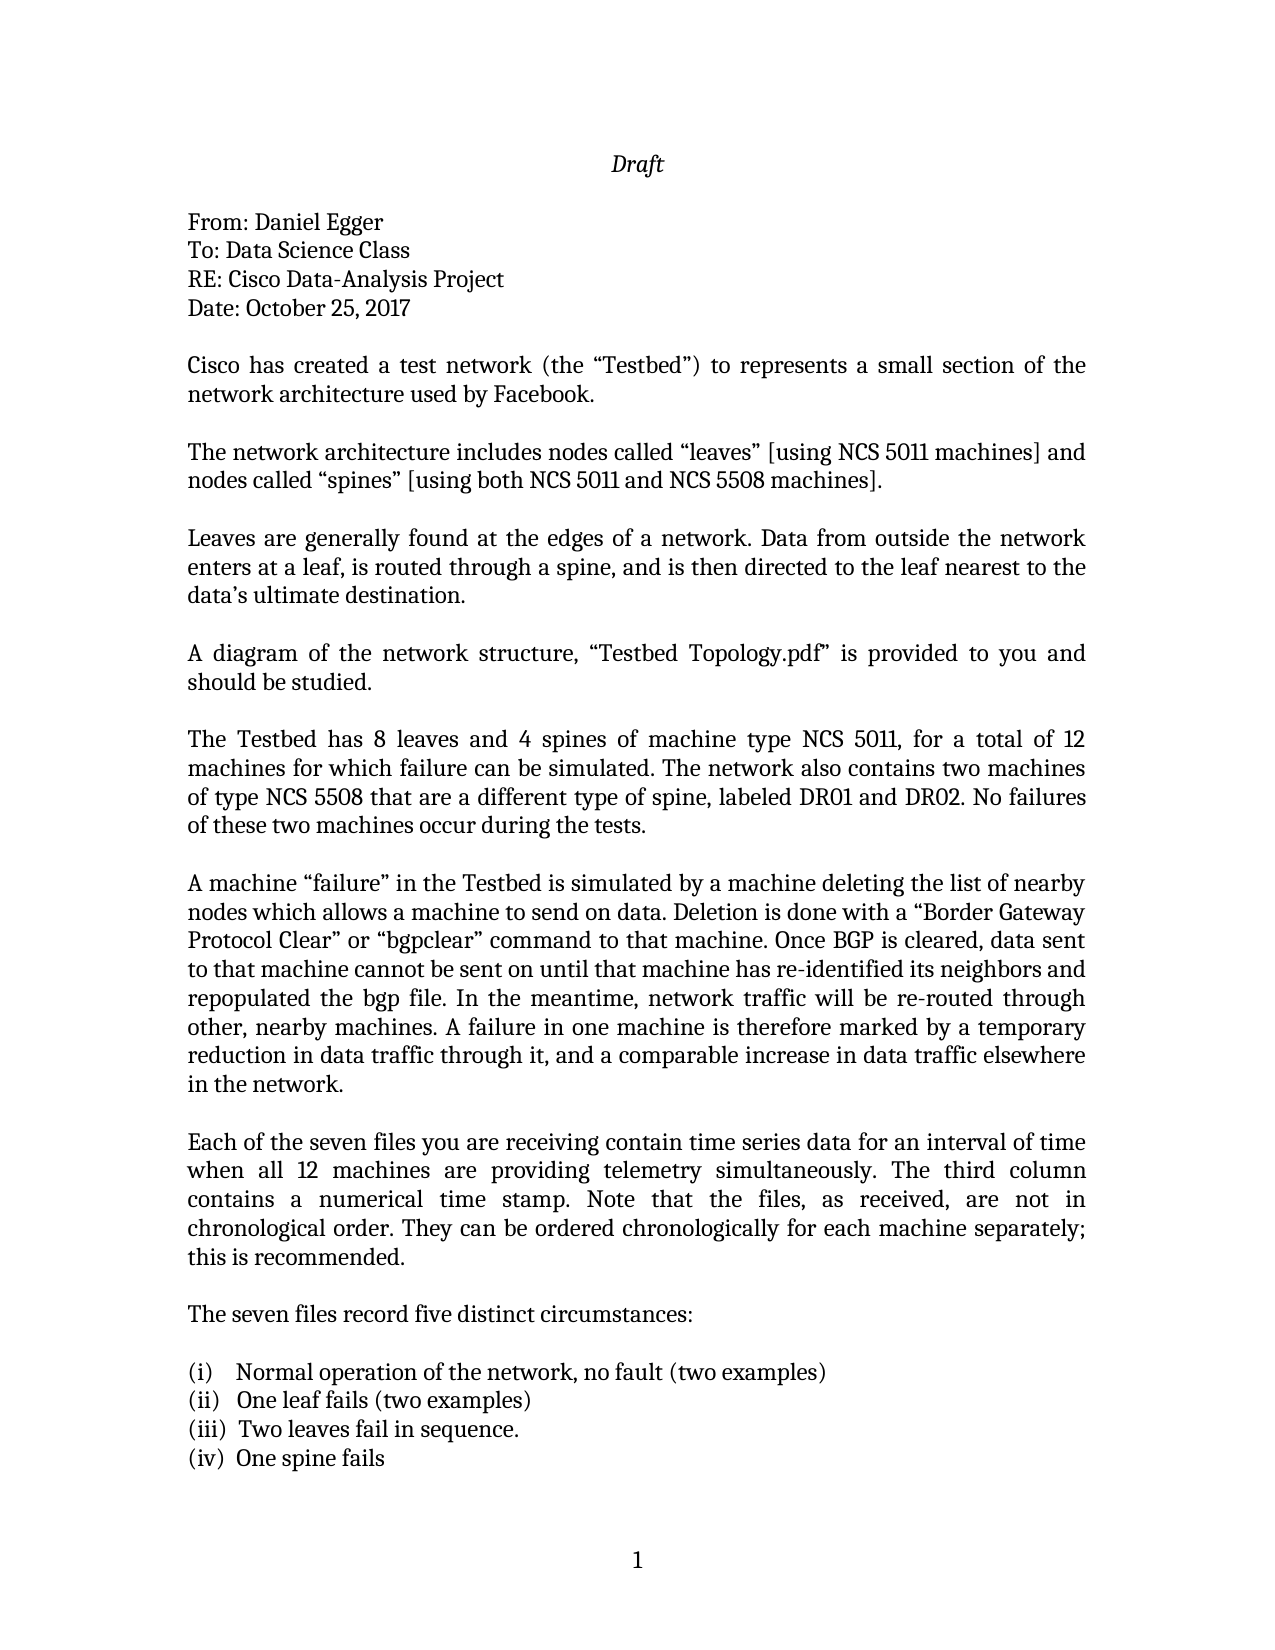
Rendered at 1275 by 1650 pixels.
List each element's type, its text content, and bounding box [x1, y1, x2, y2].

text Date: October 25, 2017 [187, 294, 1087, 322]
text (i) Normal operation of the network, no fault (two examples) [187, 1357, 1087, 1386]
text A machine “failure” in the Testbed is simulated by a machine deleting the list of nearby nodes which allows a machine to send on data. Deletion is done with a “Border Gateway Protocol Clear” or “bgpclear” command to that machine. Once BGP is cleared, data sent to that machine cannot be sent on until that machine has re-identified its neighbors and repopulated the bgp file. In the meantime, network traffic will be re-routed through other, nearby machines. A failure in one machine is therefore marked by a temporary reduction in data traffic through it, and a comparable increase in data traffic elsewhere in the network. [187, 869, 1087, 1099]
text The Testbed has 8 leaves and 4 spines of machine type NCS 5011, for a total of 12 machines for which failure can be simulated. The network also contains two machines of type NCS 5508 that are a different type of spine, labeled DR01 and DR02. No failures of these two machines occur during the tests. [187, 725, 1087, 840]
text (iv) One spine fails [187, 1444, 1087, 1472]
text Leaves are generally found at the edges of a network. Data from outside the network enters at a leaf, is routed through a spine, and is then directed to the leaf nearest to the data’s ultimate destination. [187, 524, 1087, 610]
text Each of the seven files you are receiving contain time series data for an interval of time when all 12 machines are providing telemetry simultaneously. The third column contains a numerical time stamp. Note that the files, as received, are not in chronological order. They can be ordered chronologically for each machine separately; this is recommended. [187, 1127, 1087, 1271]
text (iii) Two leaves fail in sequence. [187, 1415, 1087, 1444]
text Cisco has created a test network (the “Testbed”) to represents a small section of the network architecture used by Facebook. [187, 351, 1087, 409]
text The network architecture includes nodes called “leaves” [using NCS 5011 machines] and nodes called “spines” [using both NCS 5011 and NCS 5508 machines]. [187, 437, 1087, 495]
text Draft [187, 150, 1087, 179]
text To: Data Science Class [187, 236, 1087, 265]
text The seven files record five distinct circumstances: [187, 1300, 1087, 1329]
text RE: Cisco Data-Analysis Project [187, 265, 1087, 294]
text (ii) One leaf fails (two examples) [187, 1386, 1087, 1415]
text From: Daniel Egger [187, 207, 1087, 236]
text A diagram of the network structure, “Testbed Topology.pdf” is provided to you and should be studied. [187, 639, 1087, 696]
